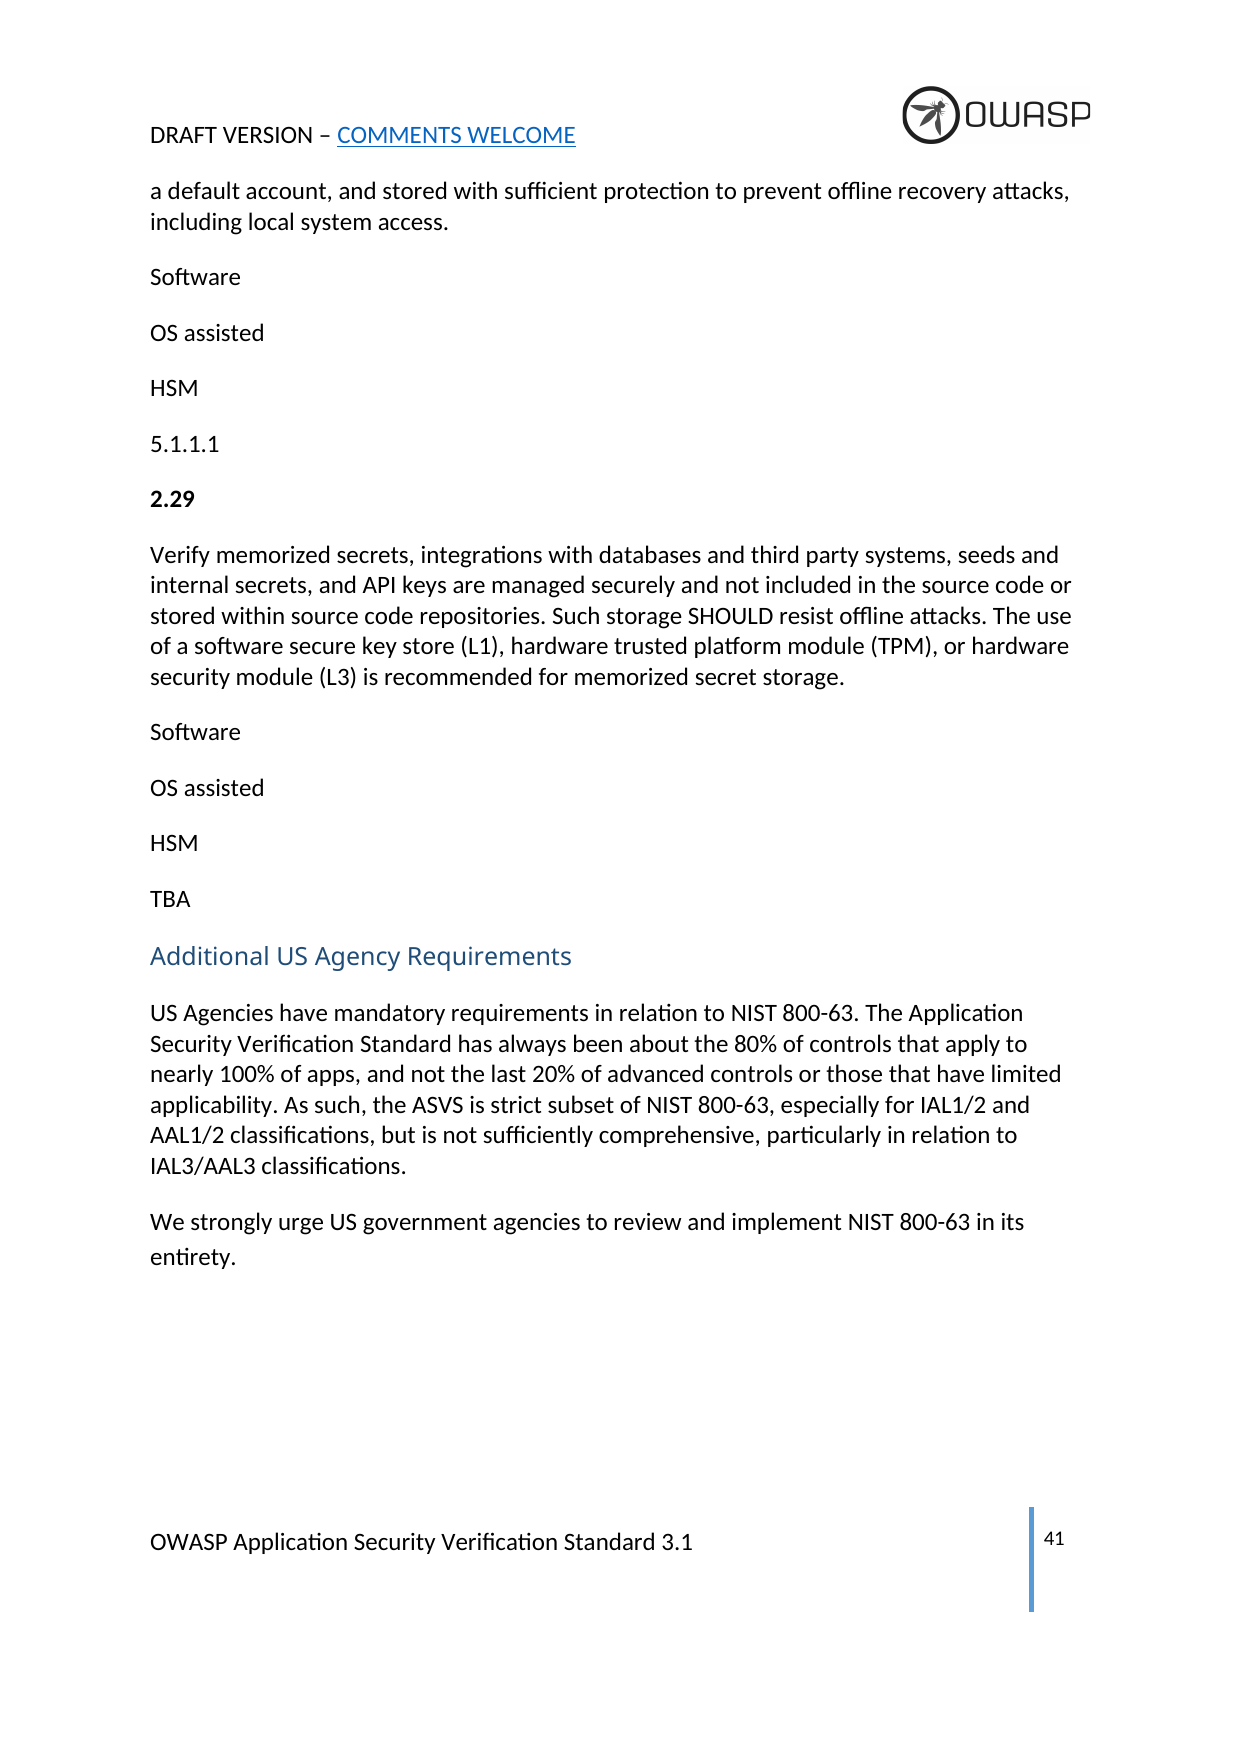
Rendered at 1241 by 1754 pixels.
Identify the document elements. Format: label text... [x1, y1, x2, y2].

picture [902, 86, 1091, 144]
subtitle Additional US Agency Requirements [150, 938, 1090, 973]
text We strongly urge US government agencies to review and implement NIST 800-63 in its entirety. [150, 1206, 1090, 1271]
